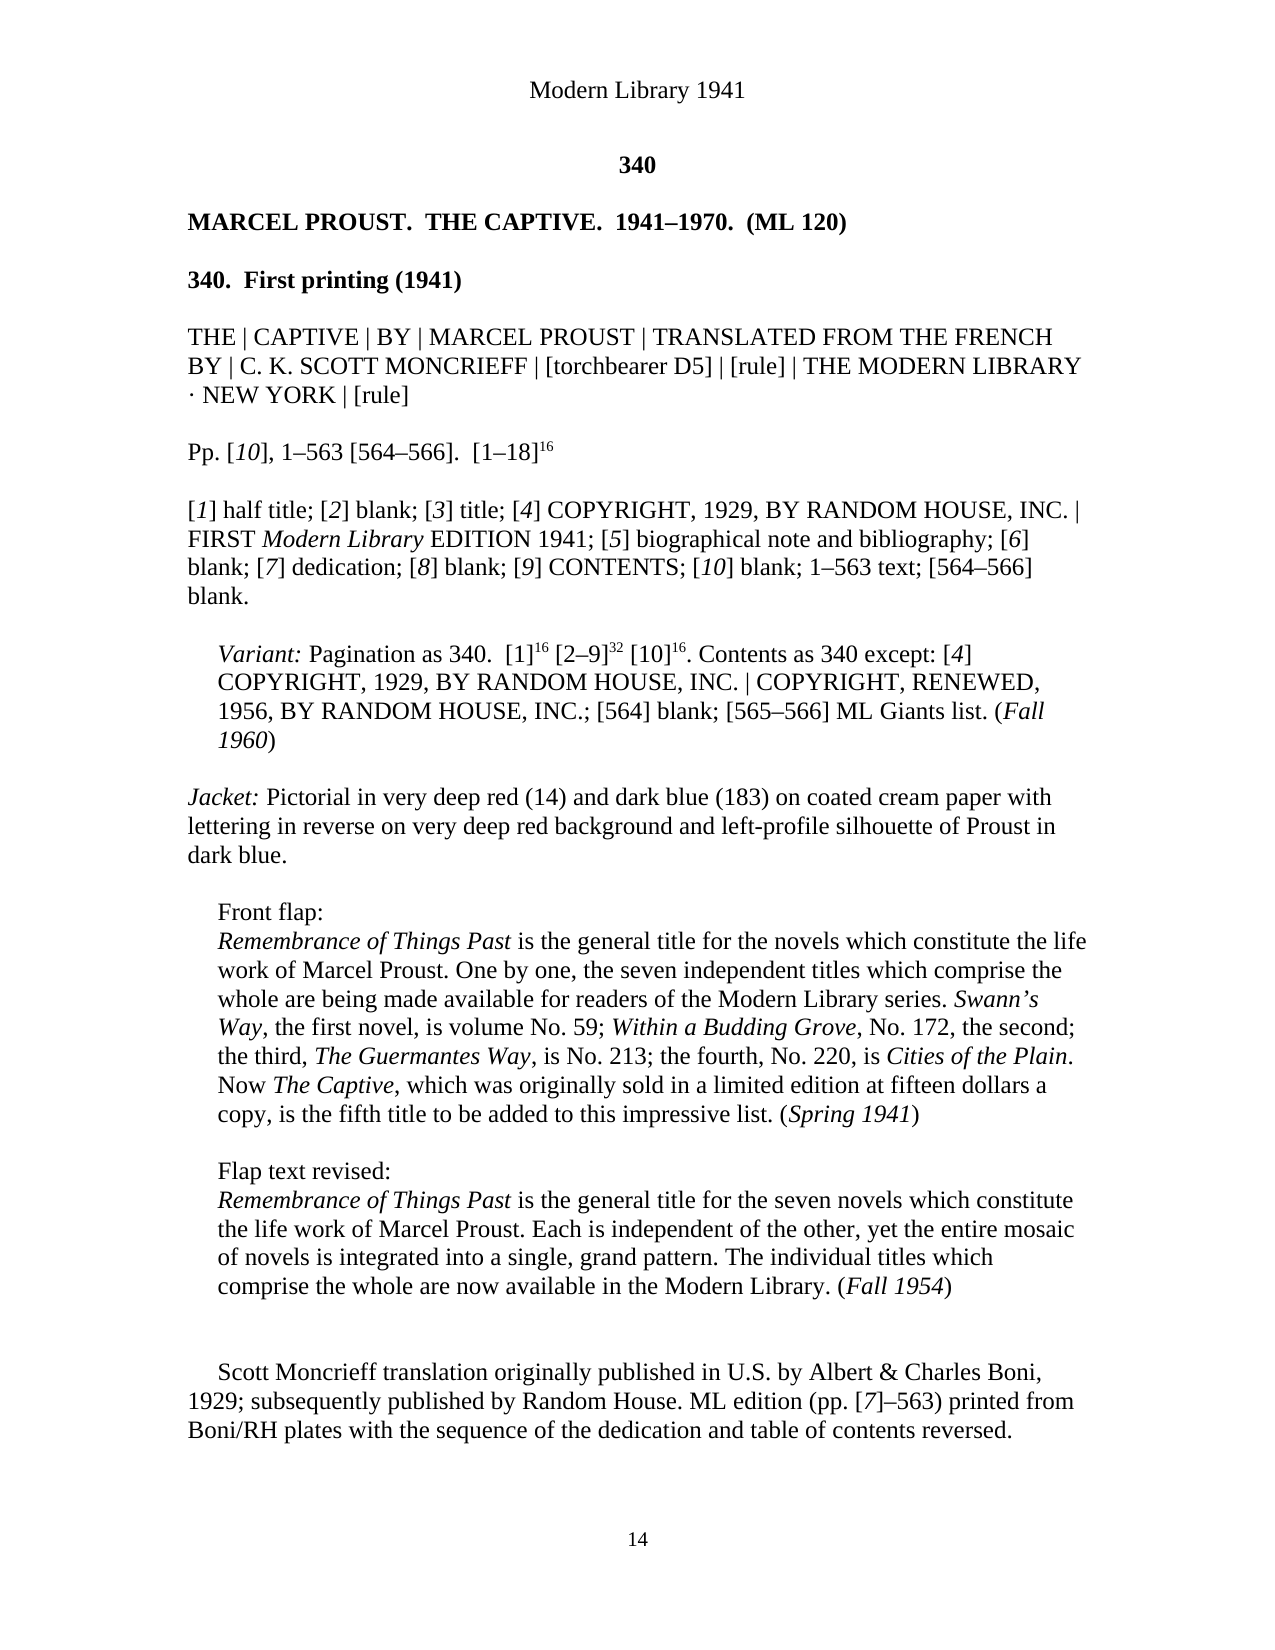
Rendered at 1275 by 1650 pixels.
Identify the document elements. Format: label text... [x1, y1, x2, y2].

text Variant: Pagination as 340. [1]16 [2–9]32 [10]16. Contents as 340 except: [4] COPYRIGHT, 1929, BY RANDOM HOUSE, INC. | COPYRIGHT, RENEWED, 1956, BY RANDOM HOUSE, INC.; [564] blank; [565–566] ML Giants list. (Fall 1960) [217, 639, 1087, 754]
text Pp. [10], 1–563 [564–566]. [1–18]16 [187, 437, 1087, 466]
text Front flap: [187, 897, 1087, 926]
text THE | CAPTIVE | BY | MARCEL PROUST | TRANSLATED FROM THE FRENCH BY | C. K. SCOTT MONCRIEFF | [torchbearer D5] | [rule] | THE MODERN LIBRARY · NEW YORK | [rule] [187, 322, 1087, 409]
text 340 [187, 150, 1087, 179]
text Remembrance of Things Past is the general title for the novels which constitute the life work of Marcel Proust. One by one, the seven independent titles which comprise the whole are being made available for readers of the Modern Library series. Swann’s Way, the first novel, is volume No. 59; Within a Budding Grove, No. 172, the second; the third, The Guermantes Way, is No. 213; the fourth, No. 220, is Cities of the Plain. Now The Captive, which was originally sold in a limited edition at fifteen dollars a copy, is the fifth title to be added to this impressive list. (Spring 1941) [217, 926, 1087, 1127]
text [187, 1357, 1087, 1444]
text MARCEL PROUST. THE CAPTIVE. 1941–1970. (ML 120) [187, 207, 1087, 236]
text Flap text revised: [187, 1156, 1087, 1185]
text 340. First printing (1941) [187, 265, 1087, 294]
text Remembrance of Things Past is the general title for the seven novels which constitute the life work of Marcel Proust. Each is independent of the other, yet the entire mosaic of novels is integrated into a single, grand pattern. The individual titles which comprise the whole are now available in the Modern Library. (Fall 1954) [217, 1185, 1087, 1300]
text Jacket: Pictorial in very deep red (14) and dark blue (183) on coated cream paper with lettering in reverse on very deep red background and left-profile silhouette of Proust in dark blue. [187, 782, 1087, 869]
text [1] half title; [2] blank; [3] title; [4] COPYRIGHT, 1929, BY RANDOM HOUSE, INC. | FIRST Modern Library EDITION 1941; [5] biographical note and bibliography; [6] blank; [7] dedication; [8] blank; [9] CONTENTS; [10] blank; 1–563 text; [564–566] blank. [187, 495, 1087, 610]
